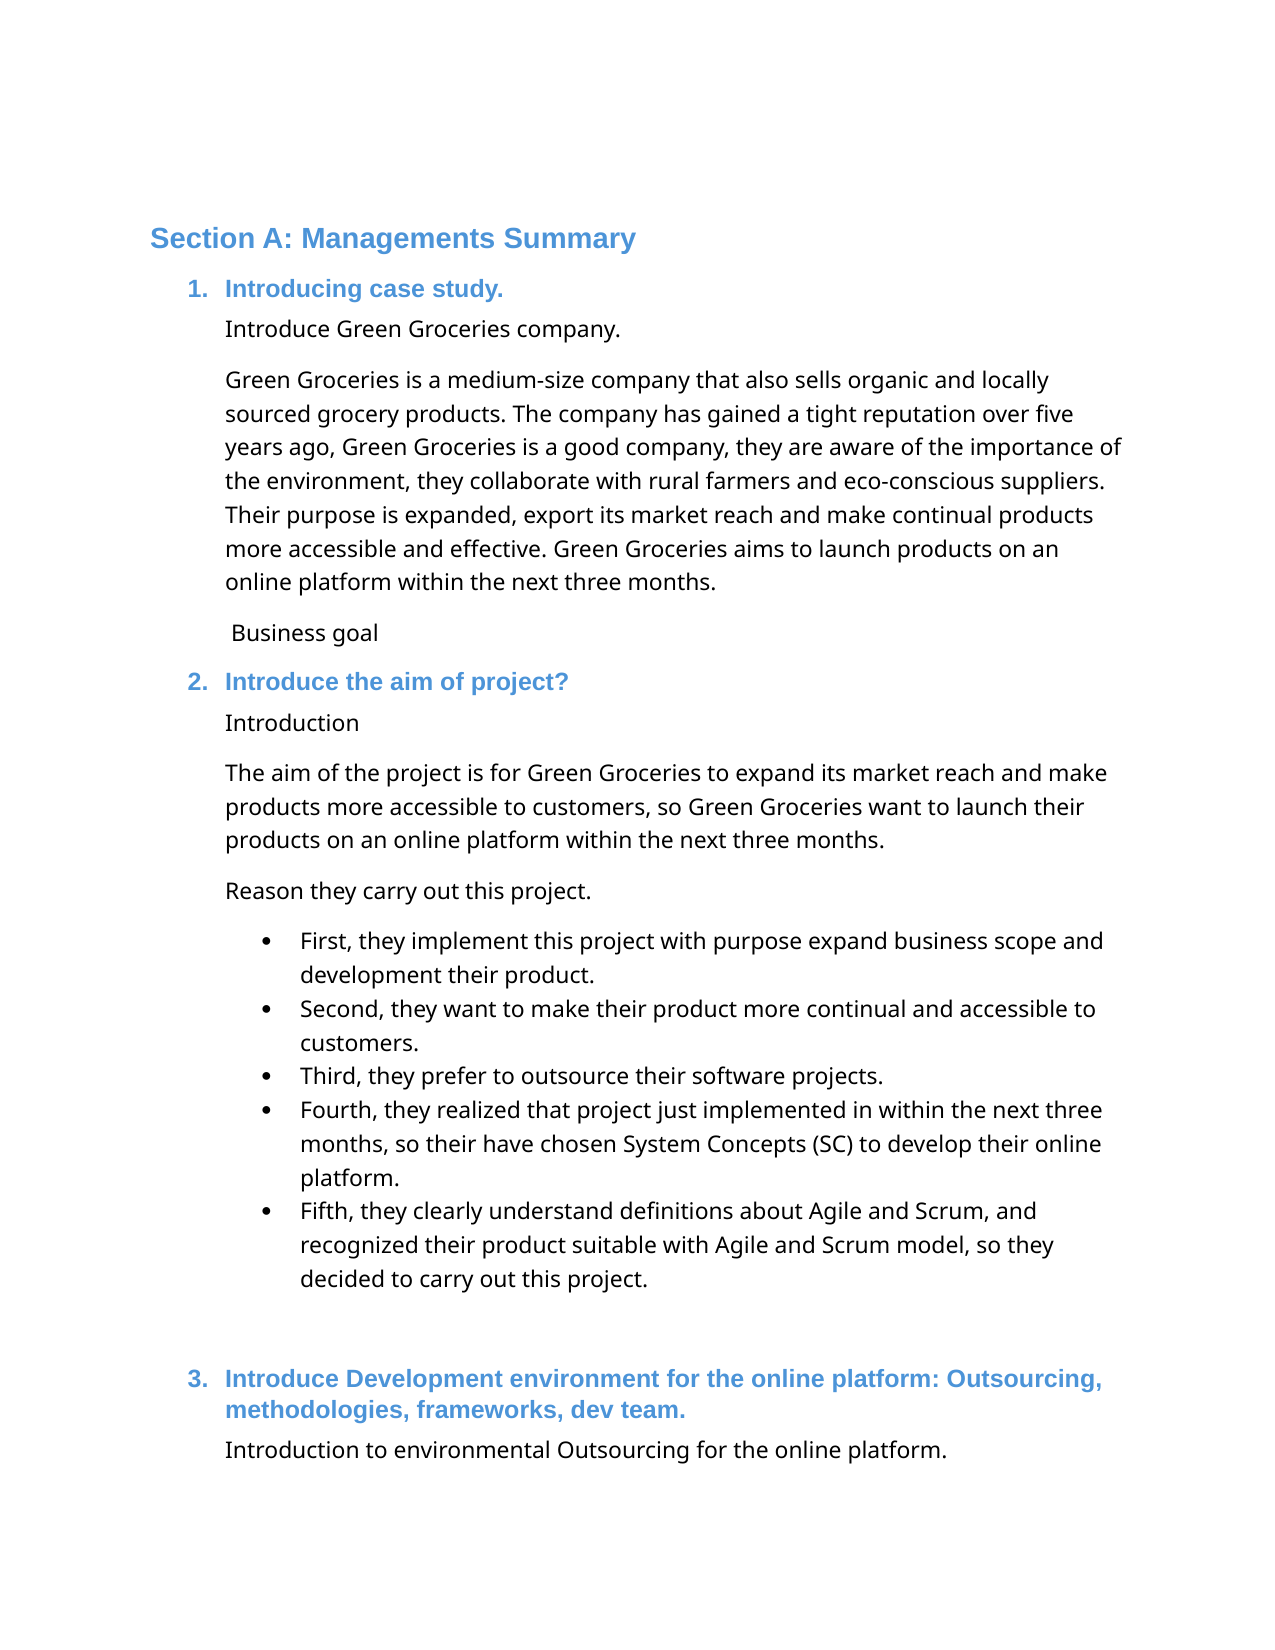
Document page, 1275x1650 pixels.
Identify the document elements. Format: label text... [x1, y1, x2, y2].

subtitle Introduce the aim of project? [187, 667, 1125, 696]
text Business goal [225, 617, 1125, 648]
subtitle Introducing case study. [187, 274, 1125, 303]
list First, they implement this project with purpose expand business scope and development their product. [262, 925, 1125, 990]
list Fourth, they realized that project just implemented in within the next three months, so their have chosen System Concepts (SC) to develop their online platform. [262, 1094, 1125, 1193]
list Second, they want to make their product more continual and accessible to customers. [262, 993, 1125, 1058]
text Green Groceries is a medium-size company that also sells organic and locally sourced grocery products. The company has gained a tight reputation over five years ago, Green Groceries is a good company, they are aware of the importance of the environment, they collaborate with rural farmers and eco-conscious suppliers. Their purpose is expanded, export its market reach and make continual products more accessible and effective. Green Groceries aims to launch products on an online platform within the next three months. [225, 364, 1125, 598]
text Introduction [225, 707, 1125, 738]
list Fifth, they clearly understand definitions about Agile and Scrum, and recognized their product suitable with Agile and Scrum model, so they decided to carry out this project. [262, 1195, 1125, 1294]
text Introduce Green Groceries company. [225, 313, 1125, 345]
subtitle Introduce Development environment for the online platform: Outsourcing, methodologies, frameworks, dev team. [187, 1364, 1125, 1423]
list Third, they prefer to outsource their software projects. [262, 1060, 1125, 1092]
subtitle Section A: Managements Summary [150, 221, 1125, 255]
text The aim of the project is for Green Groceries to expand its market reach and make products more accessible to customers, so Green Groceries want to launch their products on an online platform within the next three months. [225, 757, 1125, 856]
text Introduction to environmental Outsourcing for the online platform. [225, 1434, 1125, 1465]
text Reason they carry out this project. [225, 875, 1125, 906]
